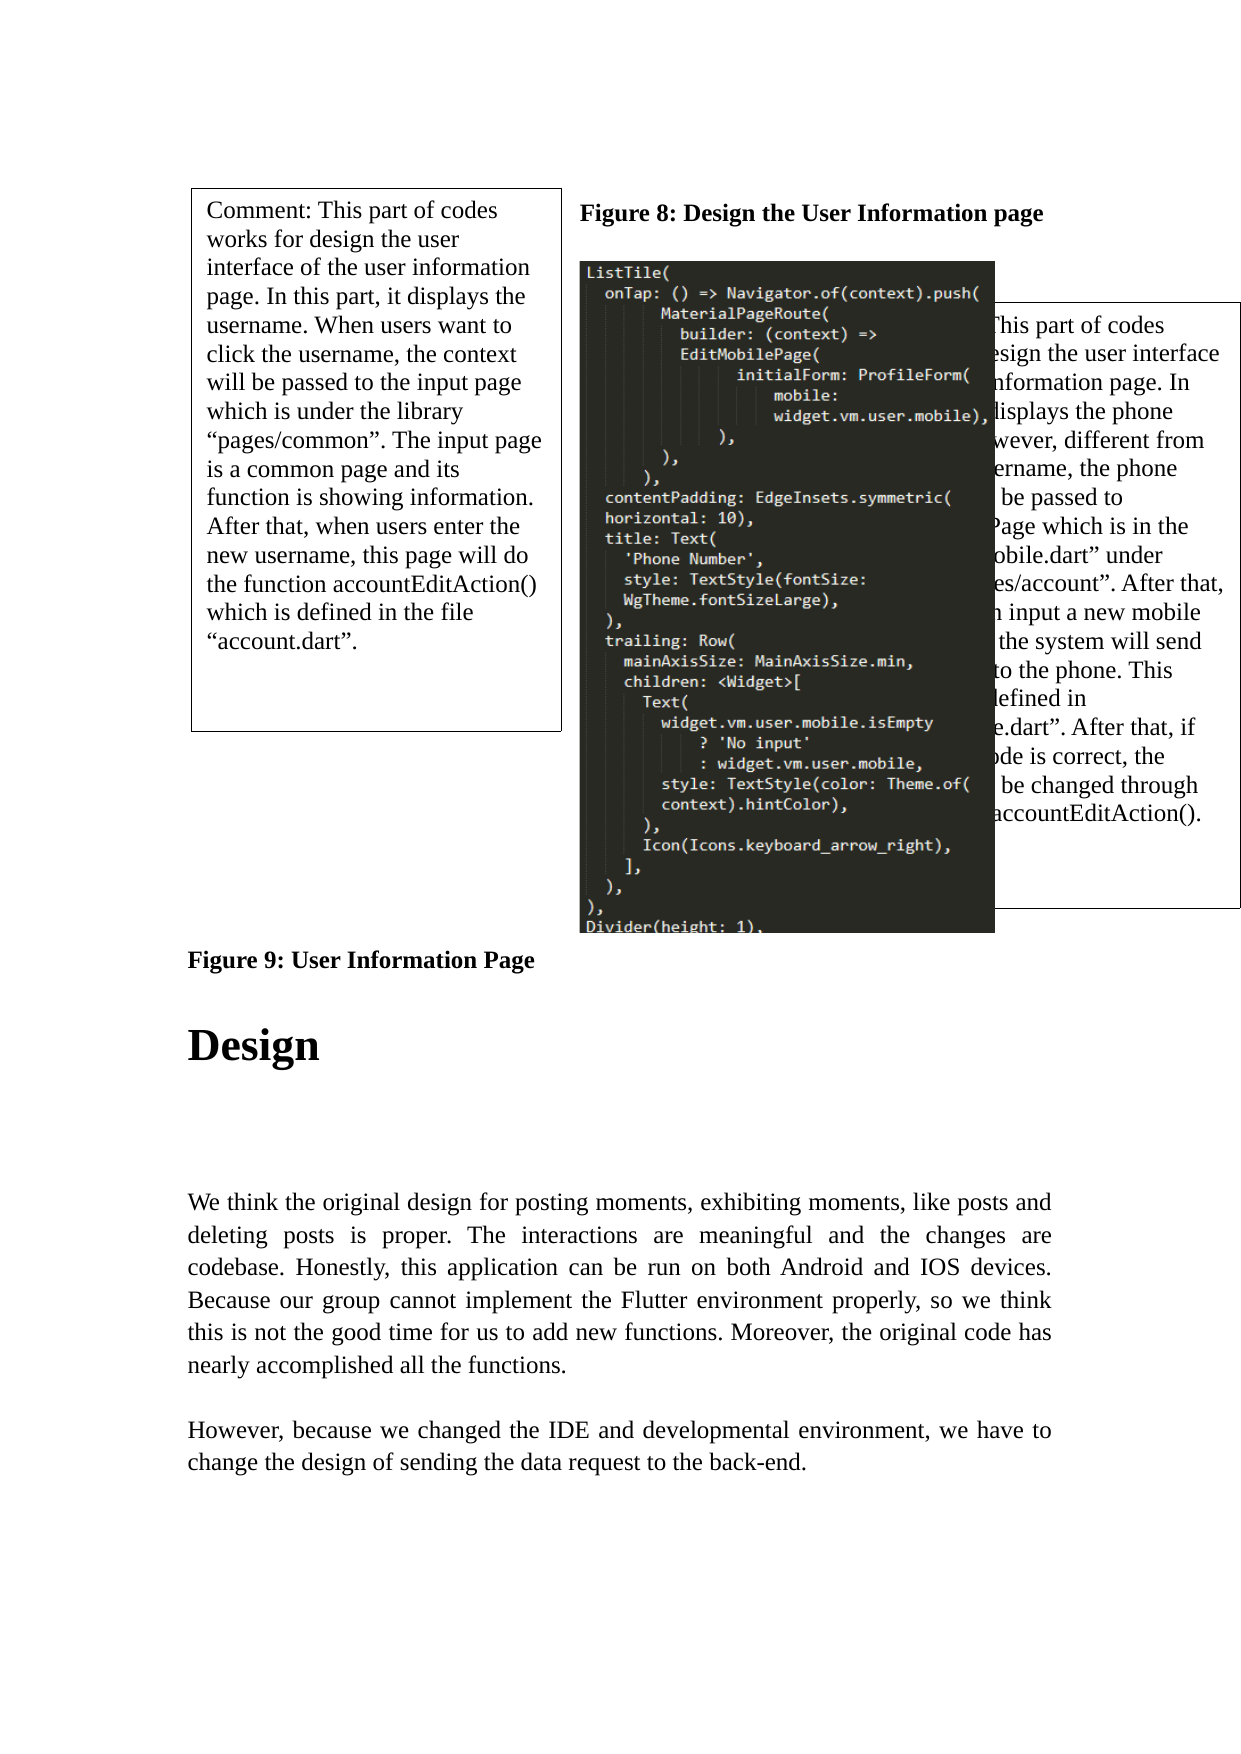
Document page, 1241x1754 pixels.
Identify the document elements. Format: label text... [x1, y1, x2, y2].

text We think the original design for posting moments, exhibiting moments, like posts and deleting posts is proper. The interactions are meaningful and the changes are codebase. Honestly, this application can be run on both Android and IOS devices. Because our group cannot implement the Flutter environment properly, so we think this is not the good time for us to add new functions. Moreover, the original code has nearly accomplished all the functions. [187, 1185, 1053, 1380]
picture [579, 261, 995, 933]
text However, because we changed the IDE and developmental environment, we have to change the design of sending the data request to the back-end. [187, 1413, 1053, 1478]
subtitle Design [187, 1012, 1053, 1077]
text Figure 8: Design the User Information page [562, 196, 1053, 229]
